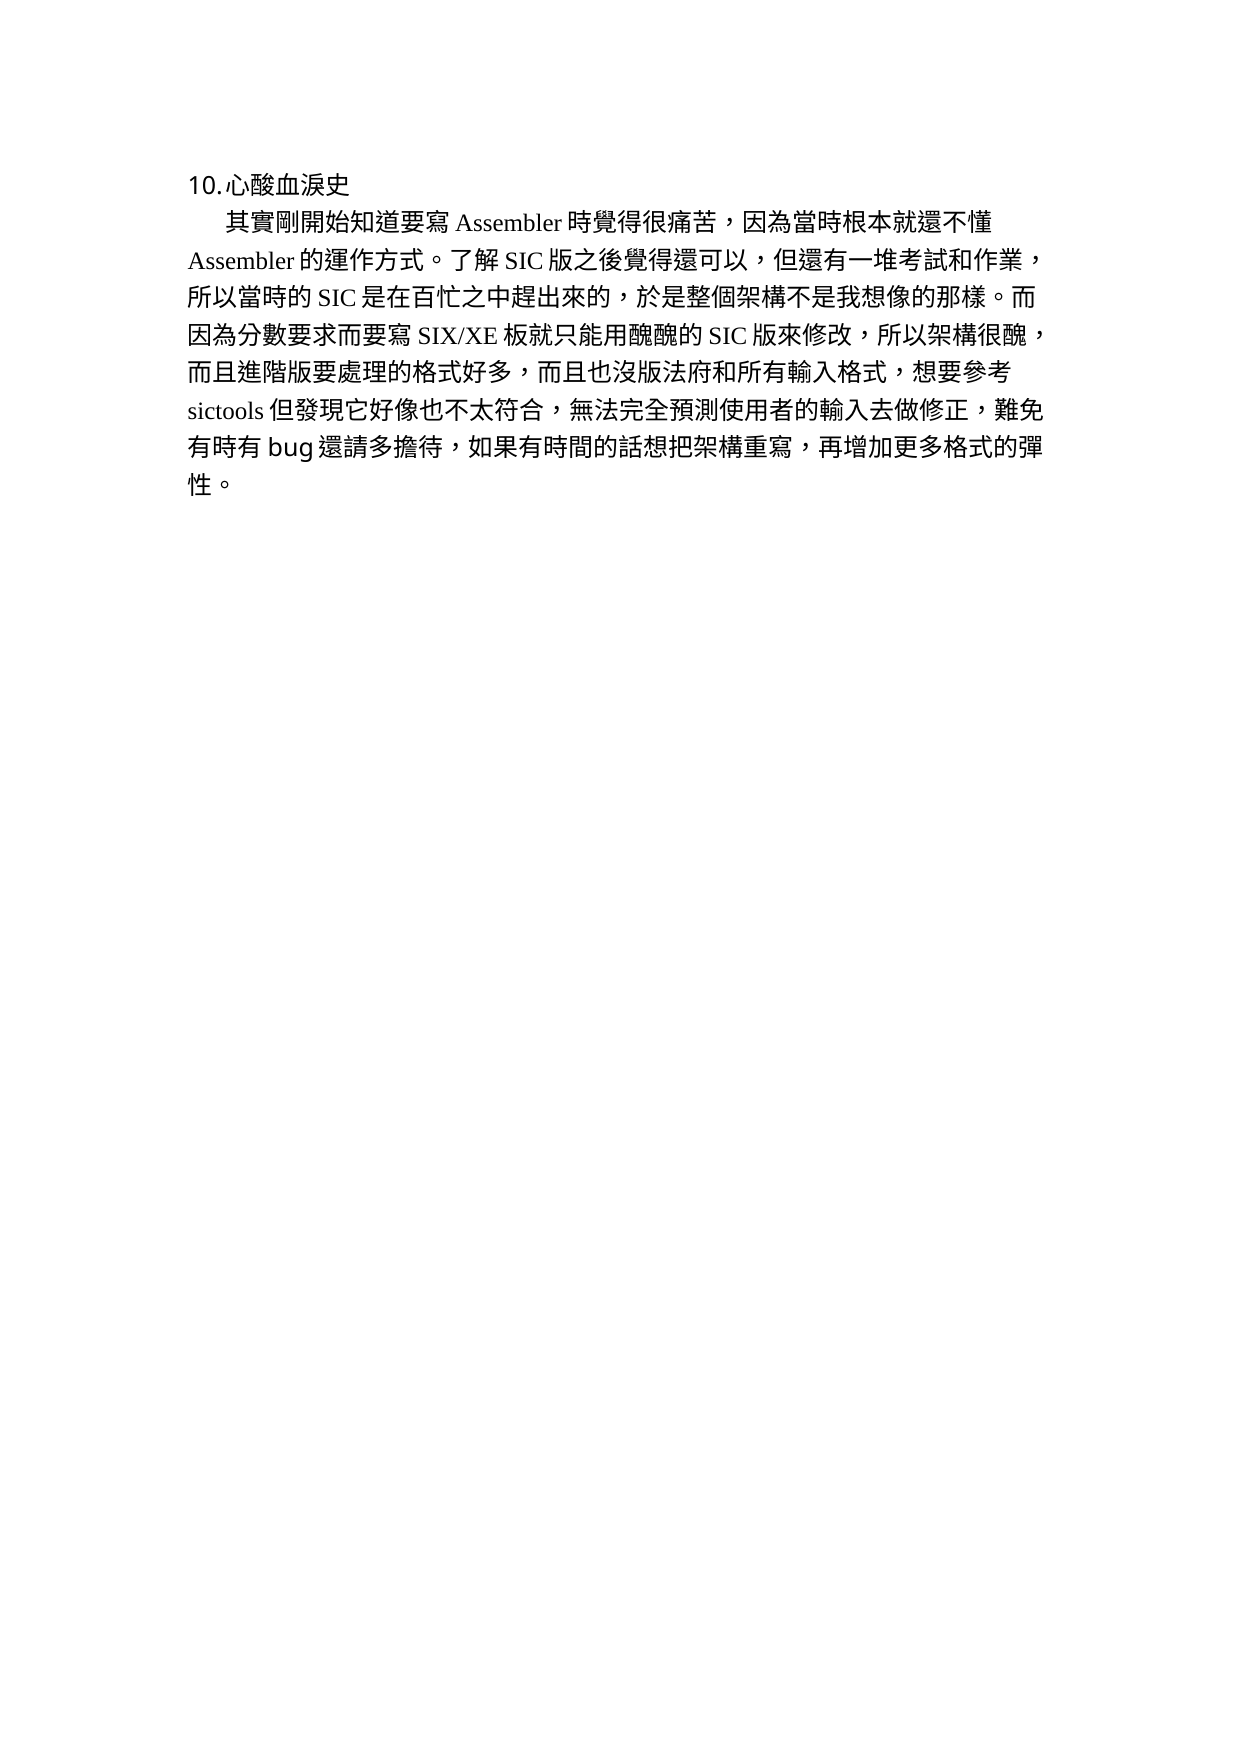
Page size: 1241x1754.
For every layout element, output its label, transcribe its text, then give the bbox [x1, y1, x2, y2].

list 心酸血淚史 [187, 164, 1053, 202]
text 其實剛開始知道要寫Assembler時覺得很痛苦，因為當時根本就還不懂Assembler的運作方式。了解SIC版之後覺得還可以，但還有一堆考試和作業，所以當時的SIC是在百忙之中趕出來的，於是整個架構不是我想像的那樣。而因為分數要求而要寫SIX/XE板就只能用醜醜的SIC版來修改，所以架構很醜，而且進階版要處理的格式好多，而且也沒版法府和所有輸入格式，想要參考sictools但發現它好像也不太符合，無法完全預測使用者的輸入去做修正，難免有時有bug還請多擔待，如果有時間的話想把架構重寫，再增加更多格式的彈性。 [187, 202, 1053, 502]
